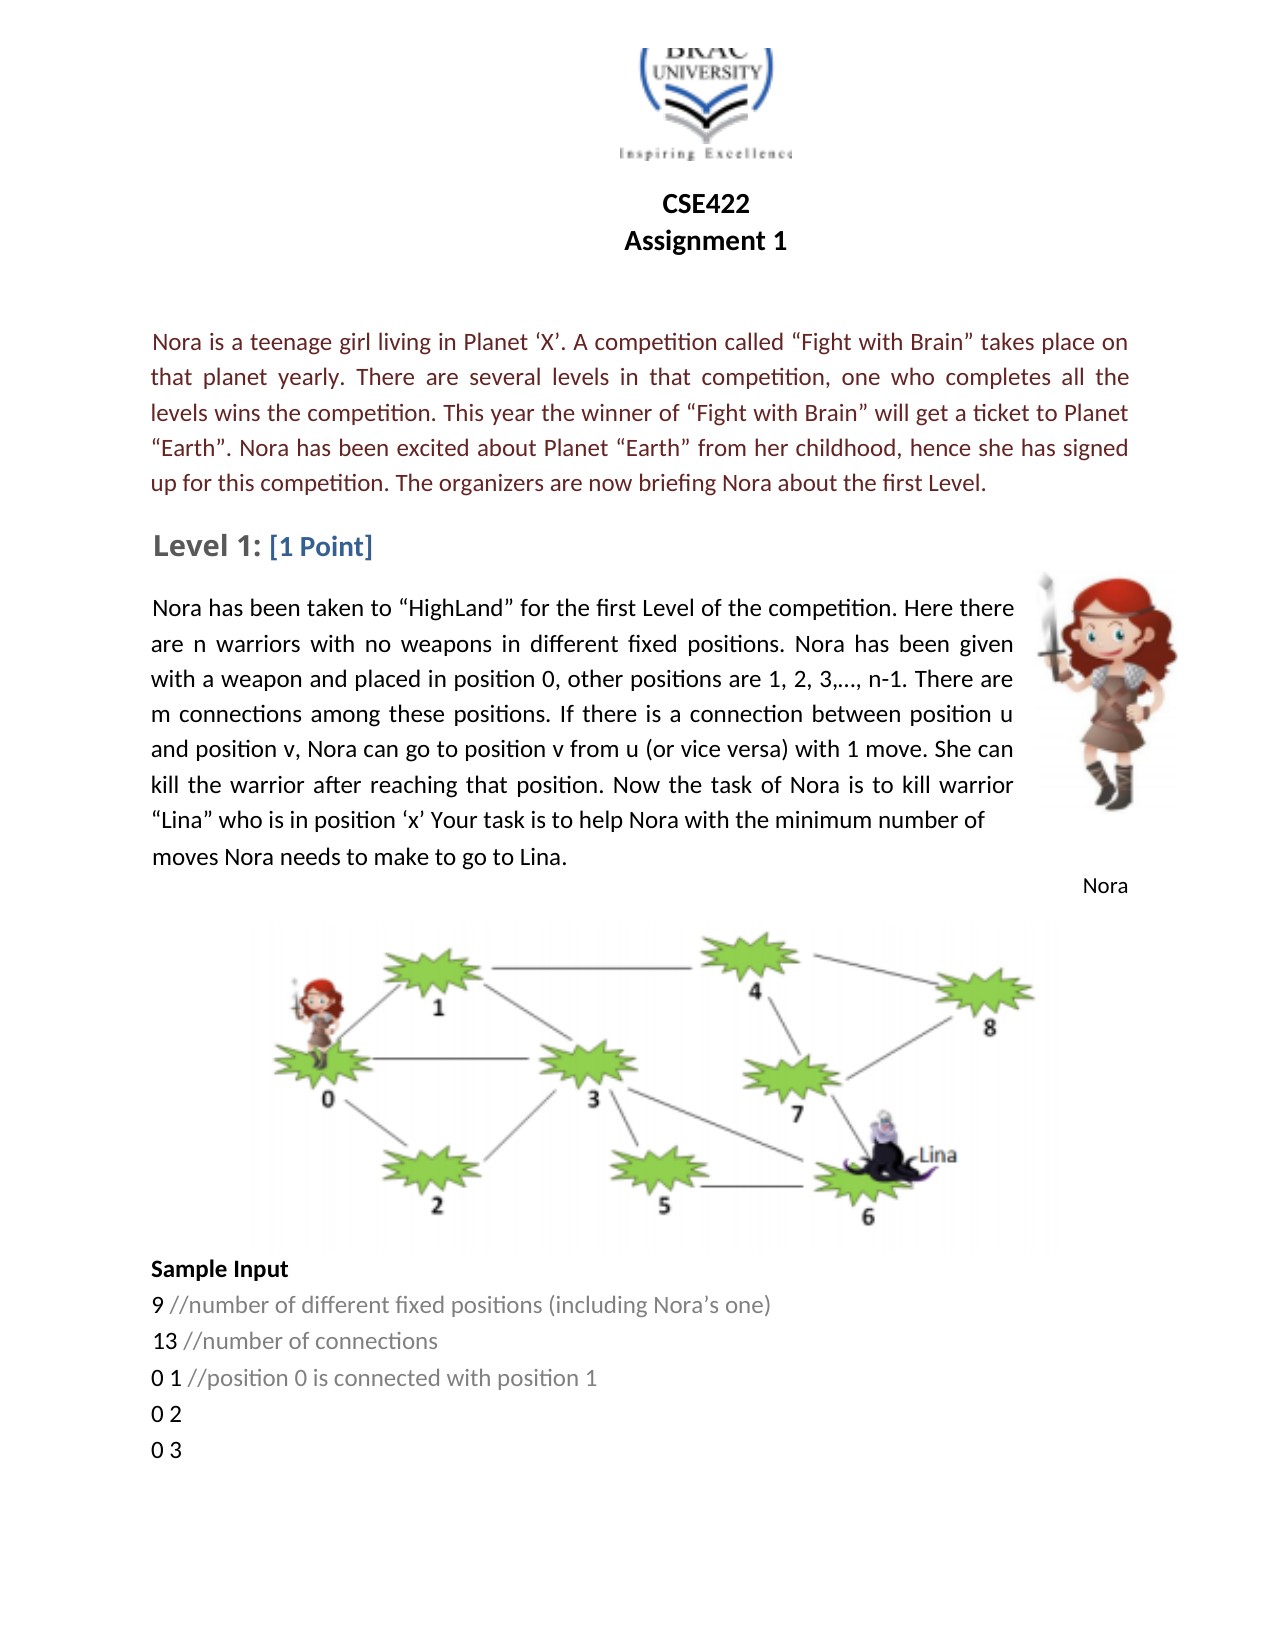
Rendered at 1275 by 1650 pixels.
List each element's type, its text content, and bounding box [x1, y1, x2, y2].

text CSE422 [151, 188, 1261, 220]
text Assignment 1 [150, 222, 1261, 258]
text Level 1: [1 Point] [152, 525, 1261, 564]
text Nora has been taken to “HighLand” for the first Level of the competition. Here there are n warriors with no weapons in different fixed positions. Nora has been given with a weapon and placed in position 0, other positions are 1, 2, 3,…, n-1. There are m connections among these positions. If there is a connection between position u and position v, Nora can go to position v from u (or vice versa) with 1 move. She can kill the warrior after reaching that position. Now the task of Nora is to kill warrior “Lina” who is in position ‘x’ Your task is to help Nora with the minimum number of [151, 592, 1015, 835]
picture [1034, 569, 1178, 814]
text moves Nora needs to make to go to Lina. [152, 841, 1261, 872]
text 0 2 [151, 1398, 1261, 1428]
text 0 1 //position 0 is connected with position 1 [151, 1362, 1261, 1392]
text Nora [150, 872, 1128, 900]
text Sample Input [151, 1253, 1261, 1283]
picture [250, 923, 1059, 1253]
picture [620, 48, 792, 161]
text 9 //number of different fixed positions (including Nora’s one) [151, 1289, 1261, 1319]
text 0 3 [151, 1434, 1261, 1465]
text Nora is a teenage girl living in Planet ‘X’. A competition called “Fight with Brain” takes place on that planet yearly. There are several levels in that competition, one who completes all the levels wins the competition. This year the winner of “Fight with Brain” will get a ticket to Planet “Earth”. Nora has been excited about Planet “Earth” from her childhood, hence she has signed up for this competition. The organizers are now briefing Nora about the first Level. [150, 326, 1131, 498]
text 13 //number of connections [152, 1326, 1261, 1356]
